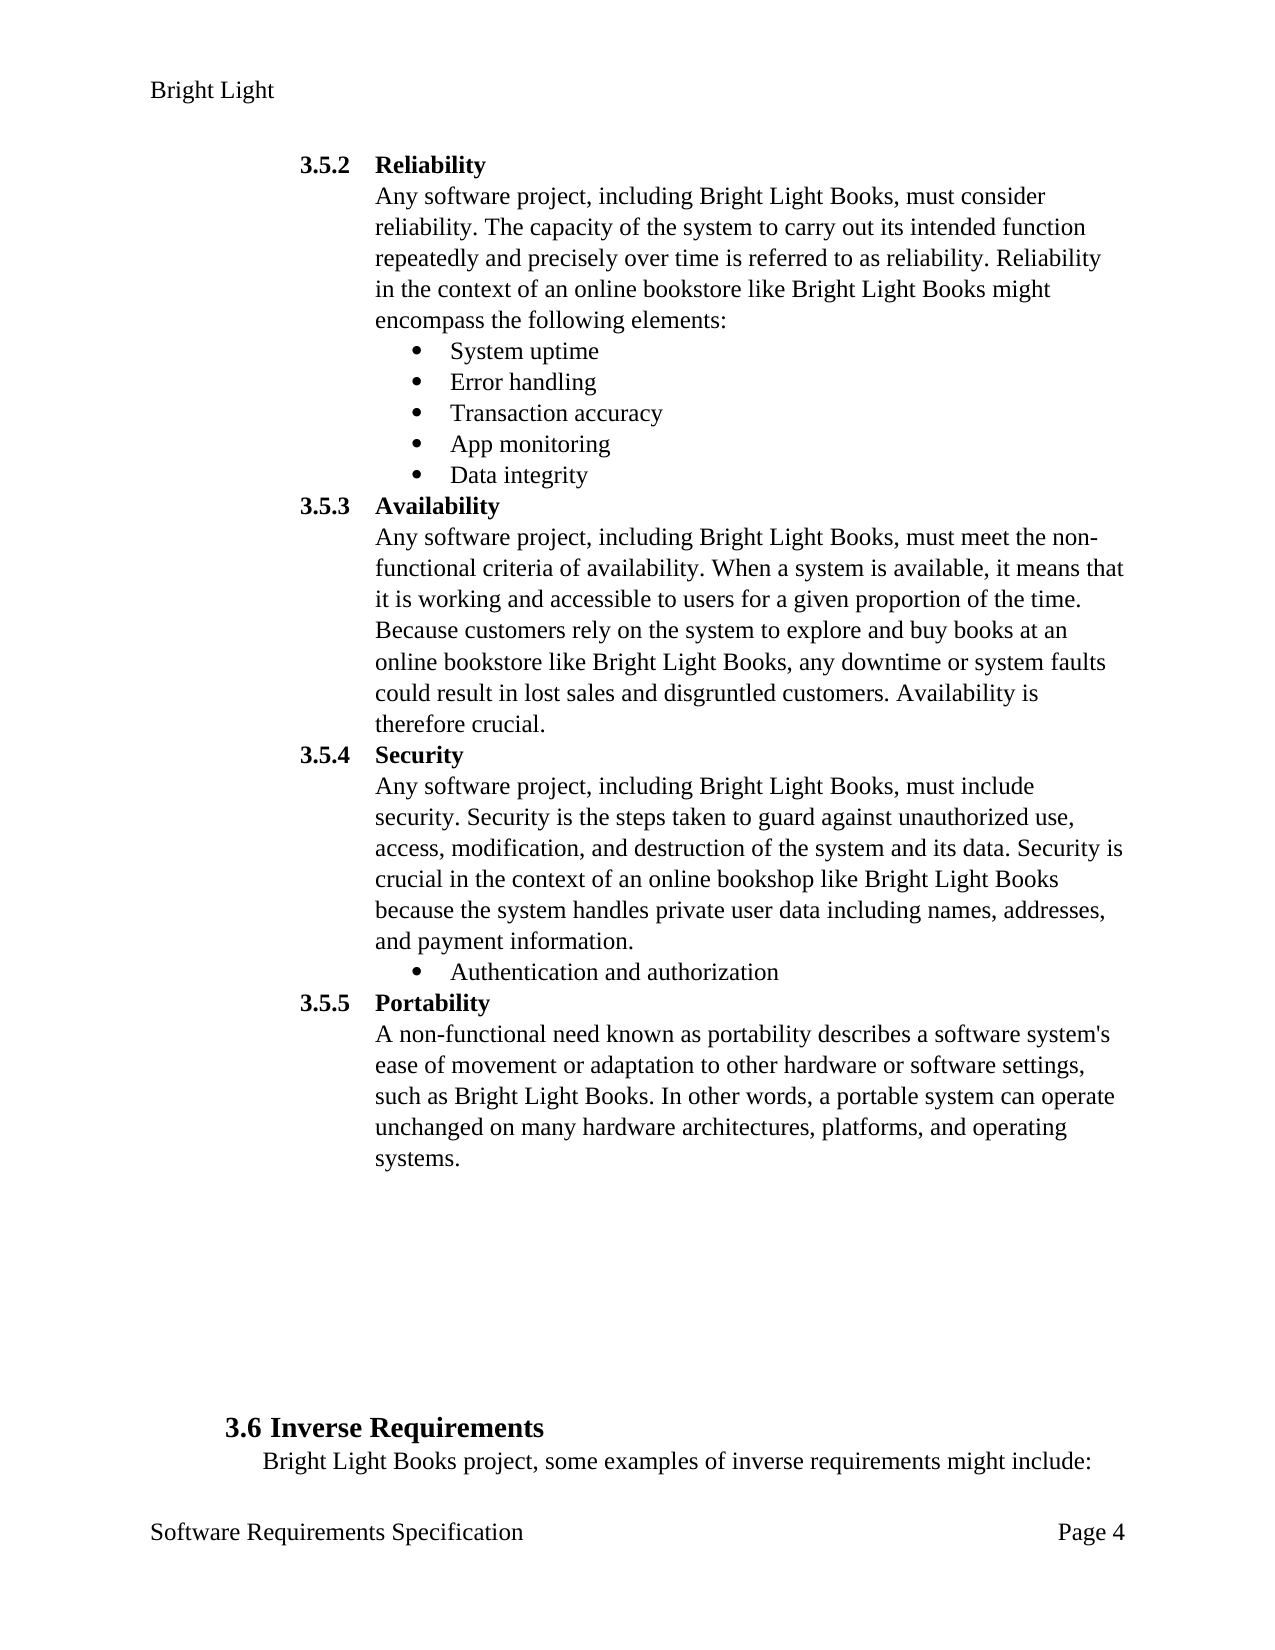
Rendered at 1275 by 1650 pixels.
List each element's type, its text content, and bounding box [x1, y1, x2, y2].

list Data integrity [412, 460, 1125, 489]
list Any software project, including Bright Light Books, must meet the non-functional criteria of availability. When a system is available, it means that it is working and accessible to users for a given proportion of the time. Because customers rely on the system to explore and buy books at an online bookstore like Bright Light Books, any downtime or system faults could result in lost sales and disgruntled customers. Availability is therefore crucial. [375, 522, 1125, 737]
list System uptime [412, 336, 1125, 365]
list A non-functional need known as portability describes a software system's ease of movement or adaptation to other hardware or software settings, such as Bright Light Books. In other words, a portable system can operate unchanged on many hardware architectures, platforms, and operating systems. [375, 1019, 1125, 1172]
list Security [300, 740, 1125, 768]
list Transaction accuracy [412, 398, 1125, 427]
list Bright Light Books project, some examples of inverse requirements might include: [262, 1446, 1125, 1475]
list Any software project, including Bright Light Books, must consider reliability. The capacity of the system to carry out its intended function repeatedly and precisely over time is referred to as reliability. Reliability in the context of an online bookstore like Bright Light Books might encompass the following elements: [375, 181, 1125, 334]
list Authentication and authorization [412, 957, 1125, 986]
list Error handling [412, 367, 1125, 396]
list Inverse Requirements [225, 1410, 1125, 1444]
list Reliability [300, 150, 1125, 179]
list Availability [300, 491, 1125, 520]
list Portability [300, 988, 1125, 1017]
list App monitoring [412, 429, 1125, 458]
list Any software project, including Bright Light Books, must include security. Security is the steps taken to guard against unauthorized use, access, modification, and destruction of the system and its data. Security is crucial in the context of an online bookshop like Bright Light Books because the system handles private user data including names, addresses, and payment information. [375, 771, 1125, 955]
